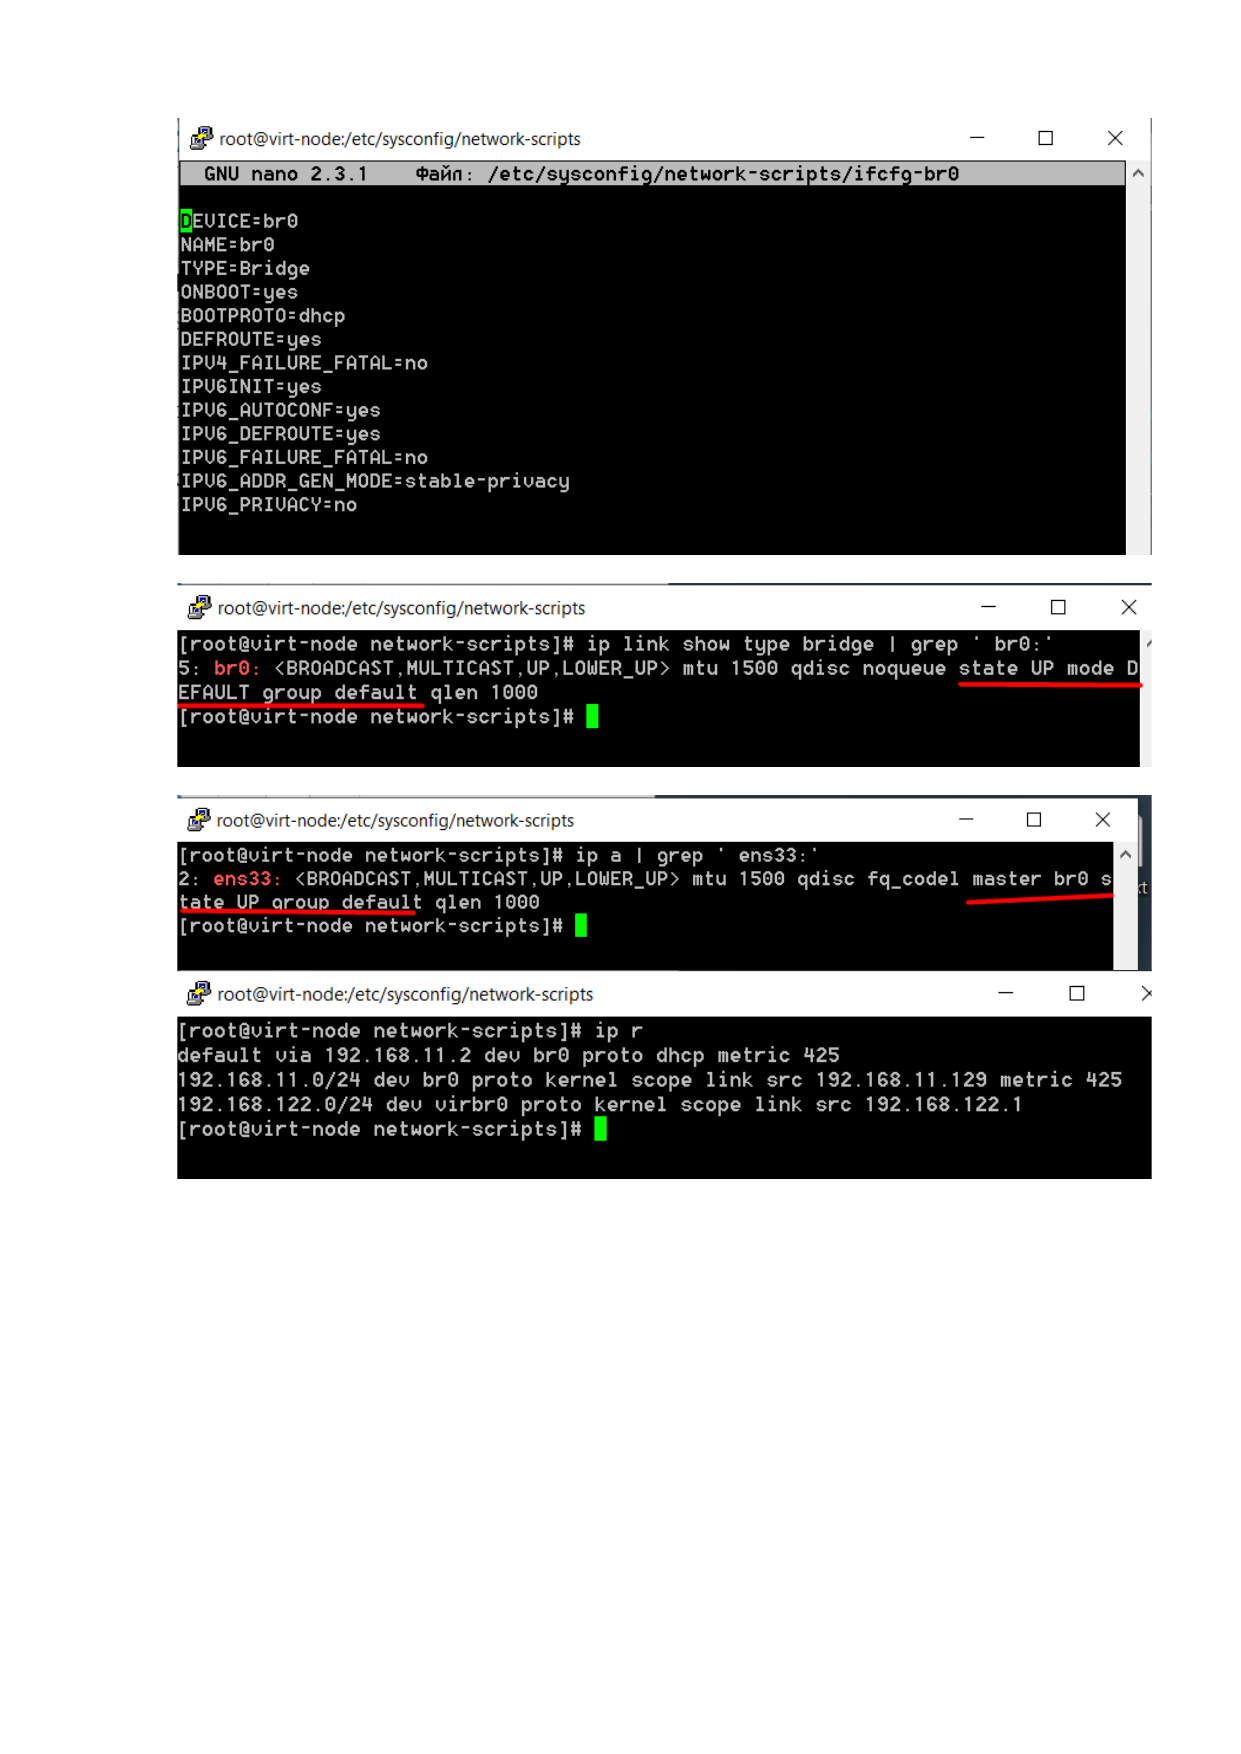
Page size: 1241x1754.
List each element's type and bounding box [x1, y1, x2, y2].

picture [177, 795, 1152, 1179]
picture [177, 583, 1152, 767]
picture [177, 118, 1152, 555]
